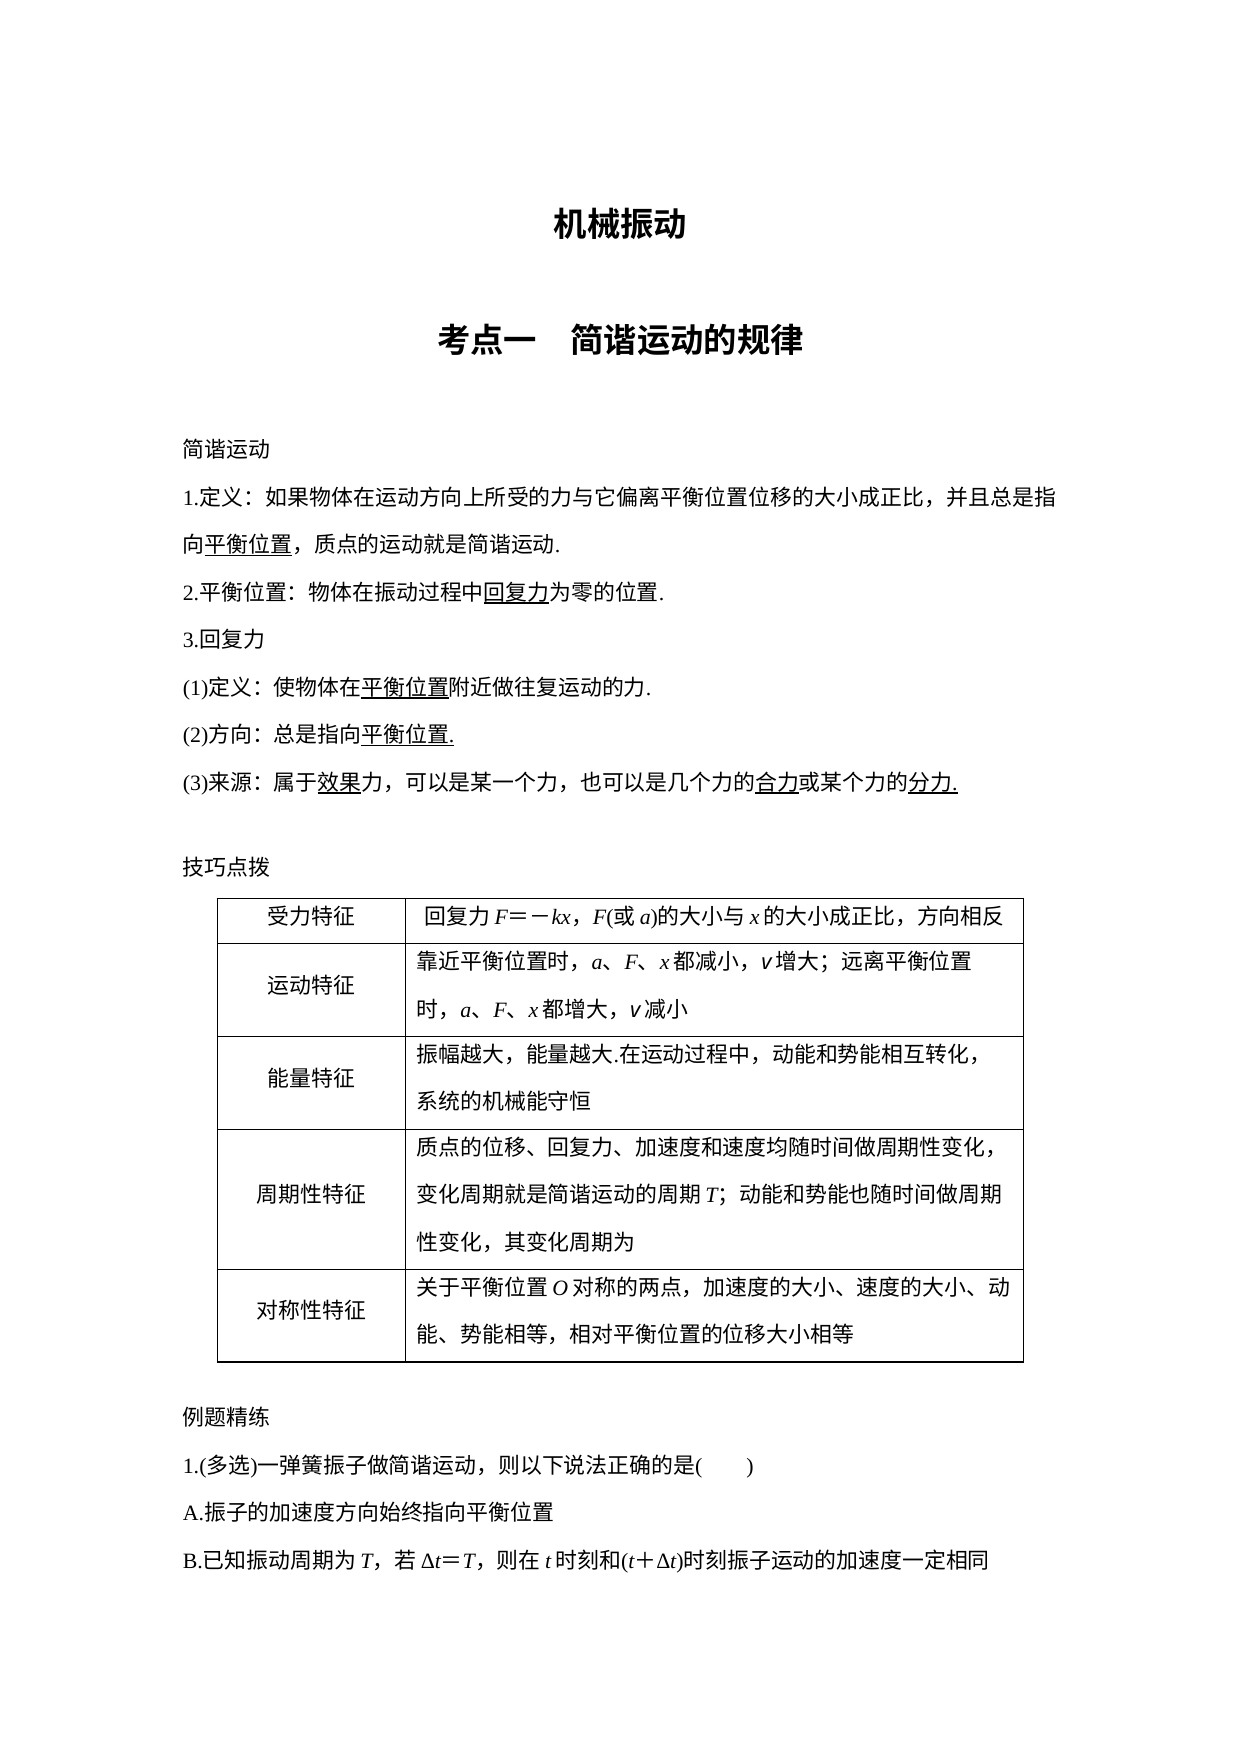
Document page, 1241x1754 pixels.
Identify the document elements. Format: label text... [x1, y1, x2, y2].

subtitle 机械振动 [183, 189, 1058, 254]
table_header 回复力F＝－kx，F(或a)的大小与x的大小成正比，方向相反 [406, 899, 1023, 943]
text 1.(多选)一弹簧振子做简谐运动，则以下说法正确的是( ) [183, 1448, 1058, 1479]
table_header 受力特征 [218, 899, 405, 943]
table_cell 振幅越大，能量越大.在运动过程中，动能和势能相互转化，系统的机械能守恒 [406, 1037, 1023, 1128]
text (1)定义：使物体在平衡位置附近做往复运动的力. [183, 670, 1058, 702]
text (2)方向：总是指向平衡位置. [183, 717, 1058, 749]
text 2.平衡位置：物体在振动过程中回复力为零的位置. [183, 575, 1058, 607]
table_cell 对称性特征 [218, 1270, 405, 1361]
text A.振子的加速度方向始终指向平衡位置 [183, 1495, 1058, 1527]
table_cell 靠近平衡位置时，a、F、x都减小，v增大；远离平衡位置时，a、F、x都增大，v减小 [406, 944, 1023, 1036]
text B.已知振动周期为T，若Δt＝T，则在t时刻和(t＋Δt)时刻振子运动的加速度一定相同 [183, 1543, 1058, 1574]
text 简谐运动 [183, 432, 1058, 464]
text 1.定义：如果物体在运动方向上所受的力与它偏离平衡位置位移的大小成正比，并且总是指向平衡位置，质点的运动就是简谐运动. [183, 480, 1058, 559]
text (3)来源：属于效果力，可以是某一个力，也可以是几个力的合力或某个力的分力. [183, 765, 1058, 797]
table_cell 质点的位移、回复力、加速度和速度均随时间做周期性变化，变化周期就是简谐运动的周期T；动能和势能也随时间做周期性变化，其变化周期为 [406, 1130, 1023, 1269]
table_cell 周期性特征 [218, 1130, 405, 1269]
text 技巧点拨 [183, 850, 1058, 882]
table_cell 能量特征 [218, 1037, 405, 1128]
subtitle 考点一 简谐运动的规律 [183, 305, 1058, 370]
text 例题精练 [183, 1400, 1058, 1432]
text 3.回复力 [183, 622, 1058, 654]
table_cell 关于平衡位置O对称的两点，加速度的大小、速度的大小、动能、势能相等，相对平衡位置的位移大小相等 [406, 1270, 1023, 1361]
table_cell 运动特征 [218, 944, 405, 1036]
